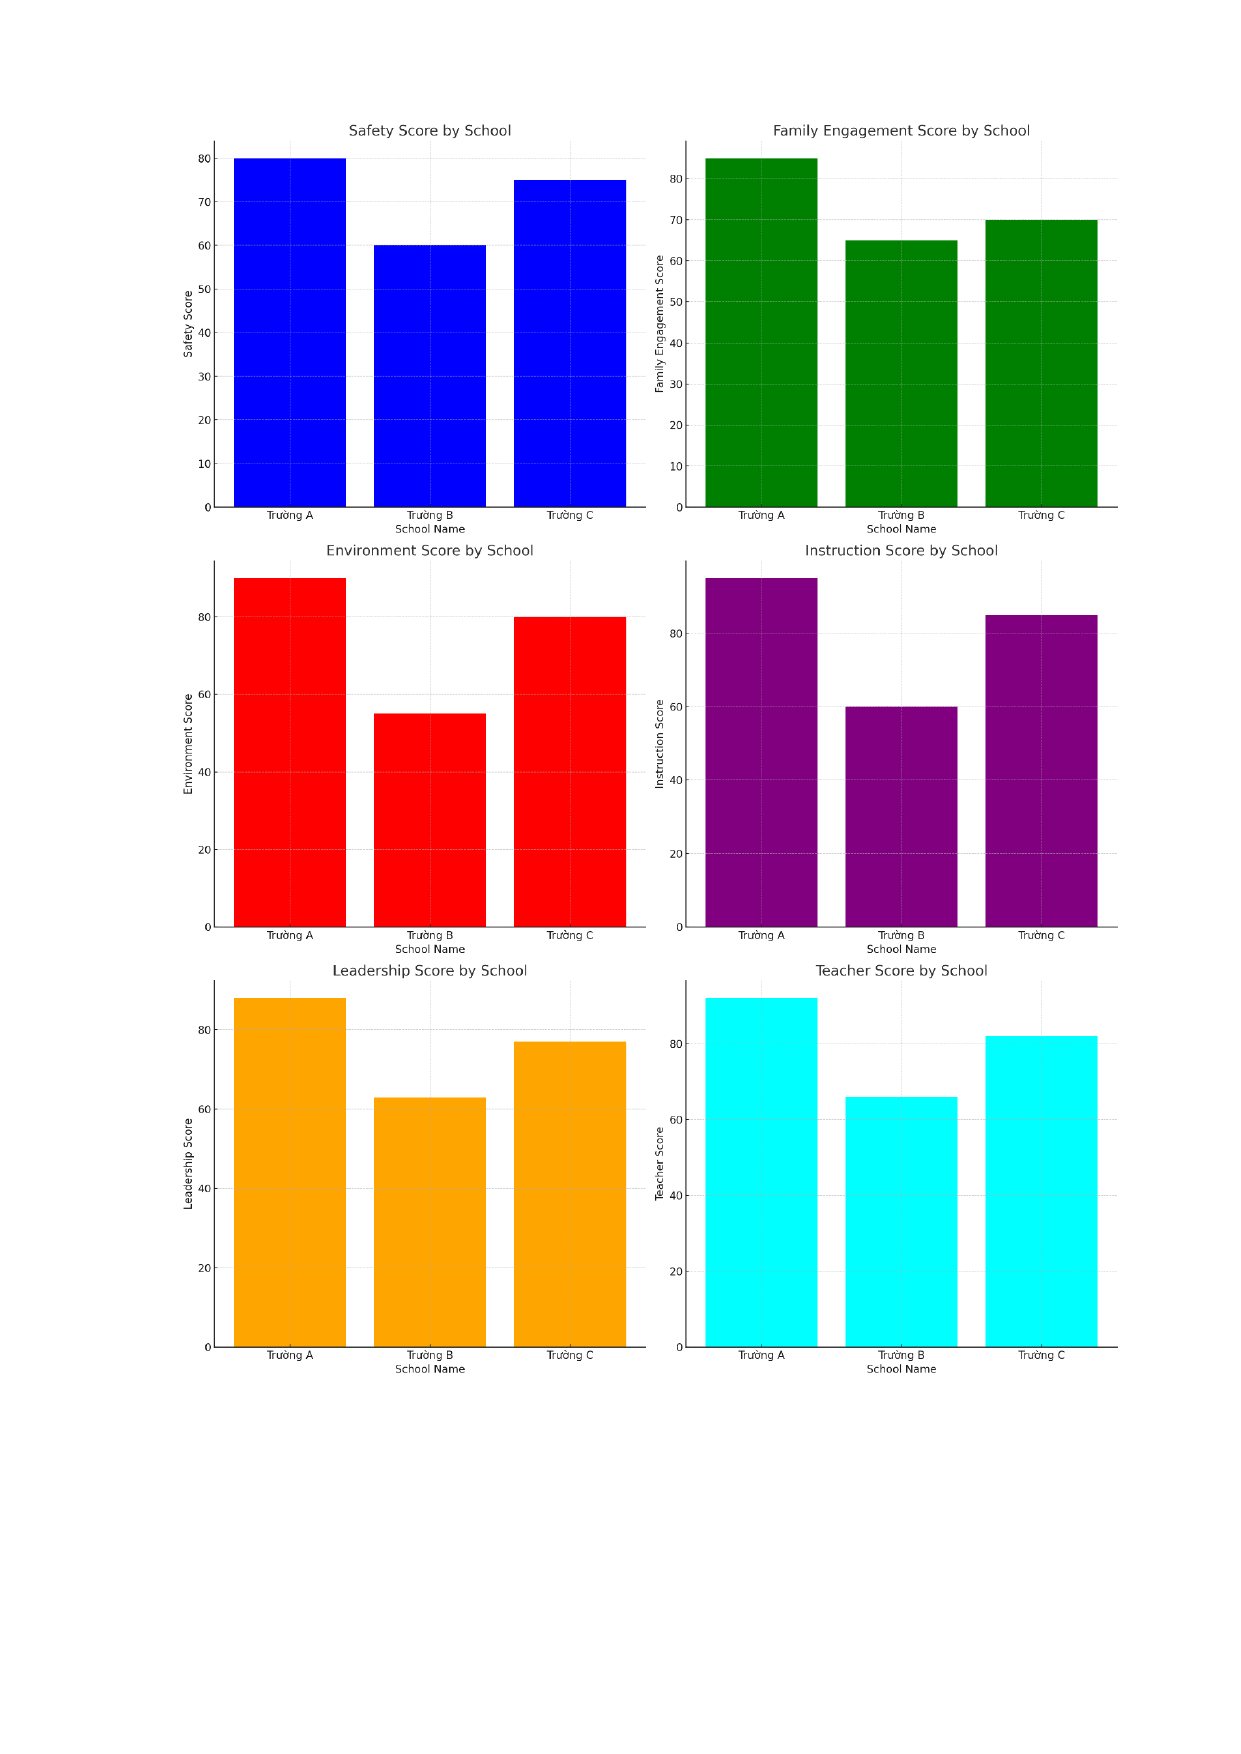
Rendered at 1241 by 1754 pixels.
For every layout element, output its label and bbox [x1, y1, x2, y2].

picture [177, 118, 1123, 1381]
